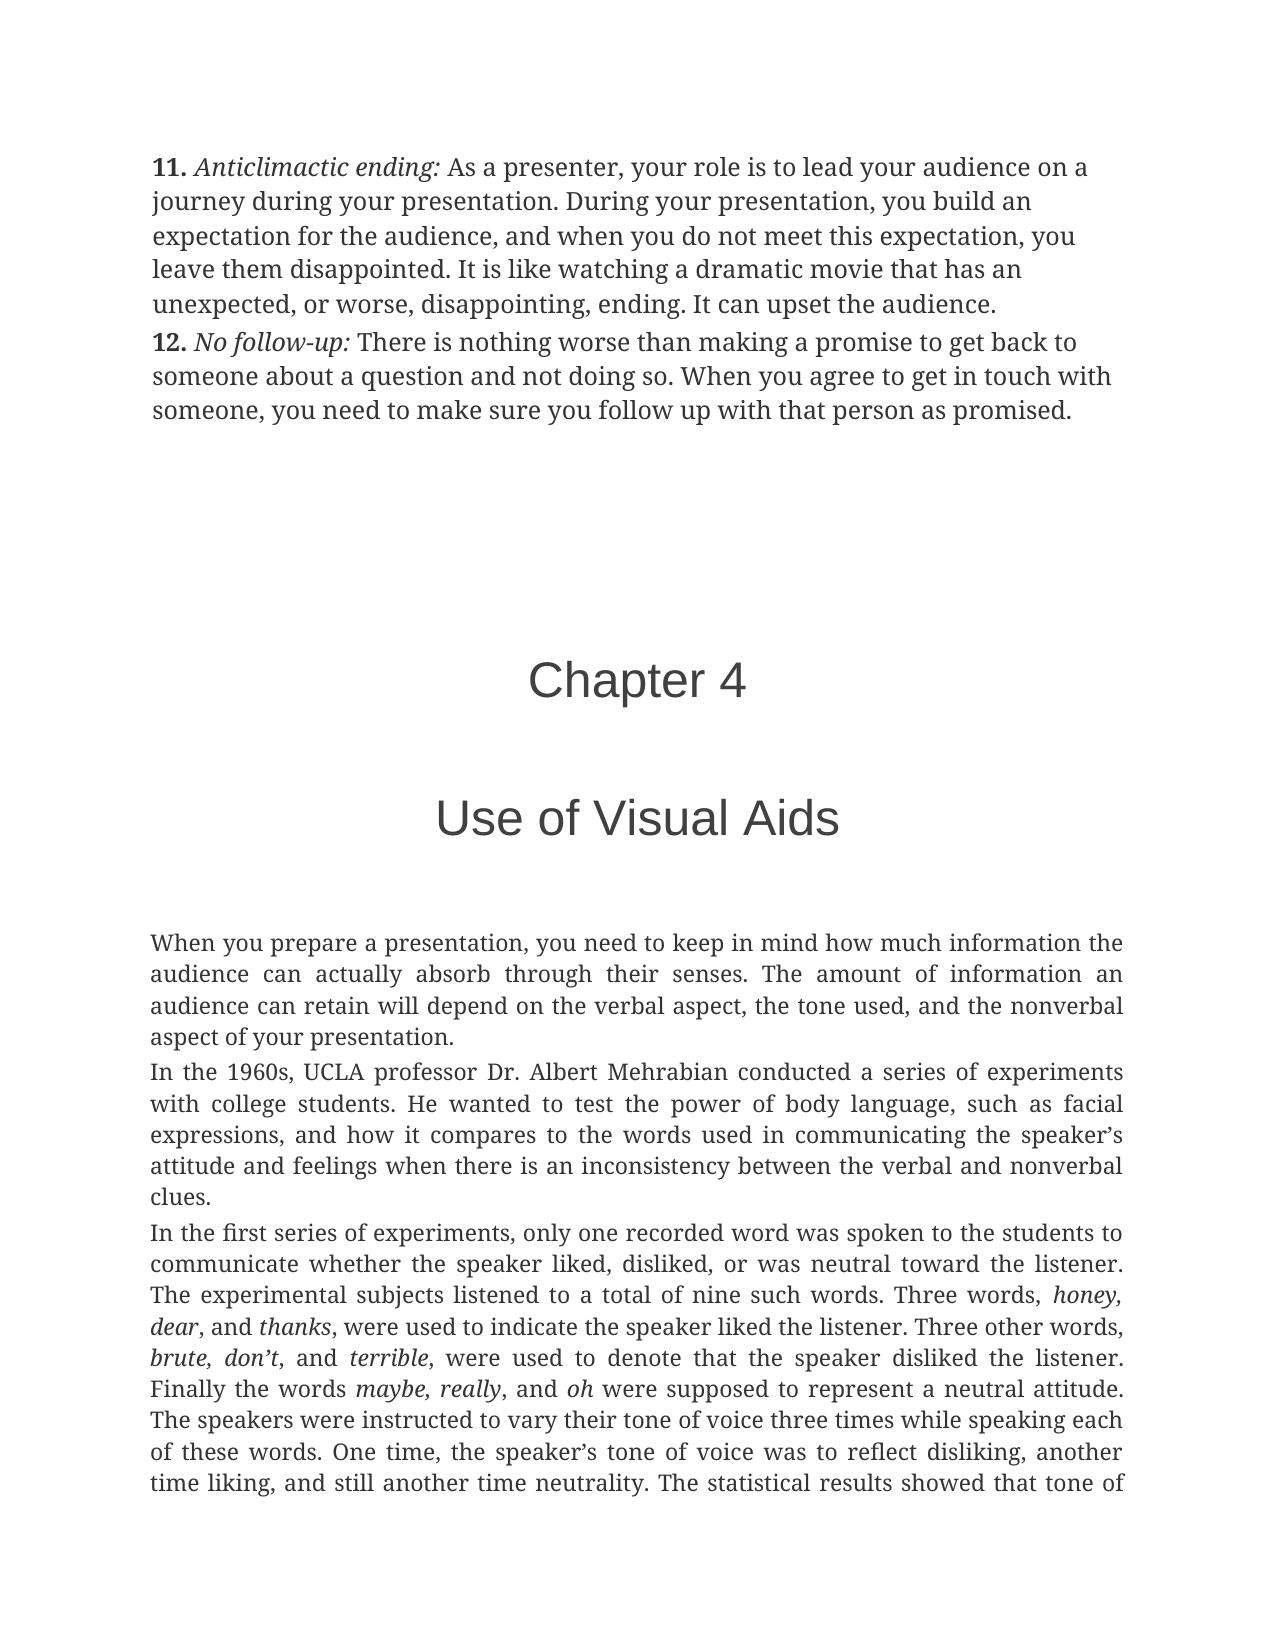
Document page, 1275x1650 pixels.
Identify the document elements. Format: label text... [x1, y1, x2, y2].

text 11. Anticlimactic ending: As a presenter, your role is to lead your audience on a journey during your presentation. During your presentation, you build an expectation for the audience, and when you do not meet this expectation, you leave them disappointed. It is like watching a dramatic movie that has an unexpected, or worse, disappointing, ending. It can upset the audience. [152, 150, 1125, 320]
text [150, 1217, 1125, 1498]
subtitle Use of Visual Aids [150, 789, 1125, 846]
subtitle Chapter 4 [150, 651, 1125, 708]
text 12. No follow-up: There is nothing worse than making a promise to get back to someone about a question and not doing so. When you agree to get in touch with someone, you need to make sure you follow up with that person as promised. [152, 324, 1125, 427]
text When you prepare a presentation, you need to keep in mind how much information the audience can actually absorb through their senses. The amount of information an audience can retain will depend on the verbal aspect, the tone used, and the nonverbal aspect of your presentation. [150, 927, 1125, 1052]
text In the 1960s, UCLA professor Dr. Albert Mehrabian conducted a series of experiments with college students. He wanted to test the power of body language, such as facial expressions, and how it compares to the words used in communicating the speaker’s attitude and feelings when there is an inconsistency between the verbal and nonverbal clues. [150, 1056, 1125, 1212]
